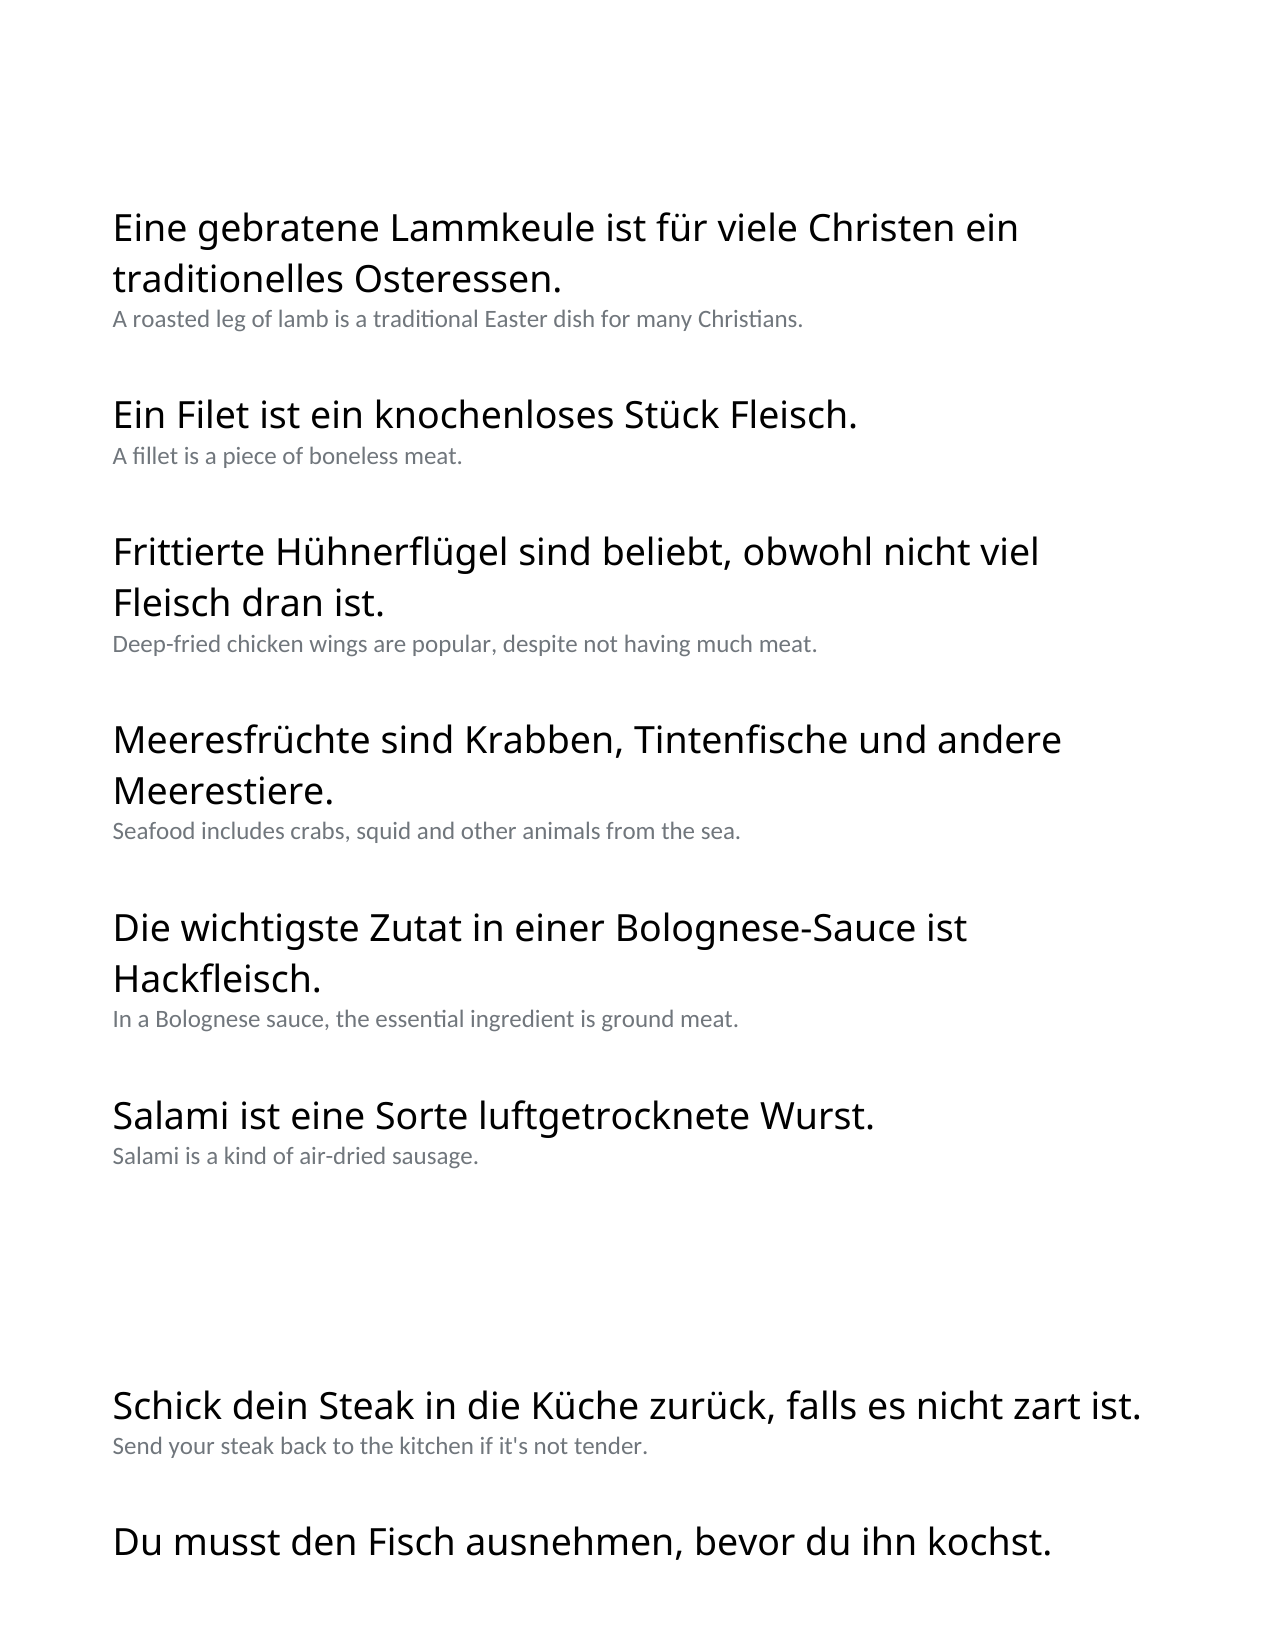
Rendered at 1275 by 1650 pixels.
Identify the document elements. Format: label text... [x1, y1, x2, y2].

text Meeresfrüchte sind Krabben, Tintenfische und andere Meerestiere. [112, 713, 1162, 816]
text A roasted leg of lamb is a traditional Easter dish for many Christians. [112, 303, 1162, 334]
text Schick dein Steak in die Küche zurück, falls es nicht zart ist. [112, 1379, 1162, 1430]
text Salami ist eine Sorte luftgetrocknete Wurst. [112, 1089, 1162, 1140]
text Salami is a kind of air-dried sausage. [112, 1140, 1162, 1171]
text Ein Filet ist ein knochenloses Stück Fleisch. [112, 389, 1162, 440]
text A fillet is a piece of boneless meat. [112, 440, 1162, 470]
text Seafood includes crabs, squid and other animals from the sea. [112, 816, 1162, 846]
text Eine gebratene Lammkeule ist für viele Christen ein traditionelles Osteressen. [112, 201, 1162, 303]
text Send your steak back to the kitchen if it's not tender. [112, 1430, 1162, 1461]
text Du musst den Fisch ausnehmen, bevor du ihn kochst. [112, 1516, 1162, 1567]
text Frittierte Hühnerflügel sind beliebt, obwohl nicht viel Fleisch dran ist. [112, 526, 1162, 628]
text Die wichtigste Zutat in einer Bolognese-Sauce ist Hackfleisch. [112, 901, 1162, 1003]
text Deep-fried chicken wings are popular, despite not having much meat. [112, 628, 1162, 658]
text In a Bolognese sauce, the essential ingredient is ground meat. [112, 1003, 1162, 1034]
